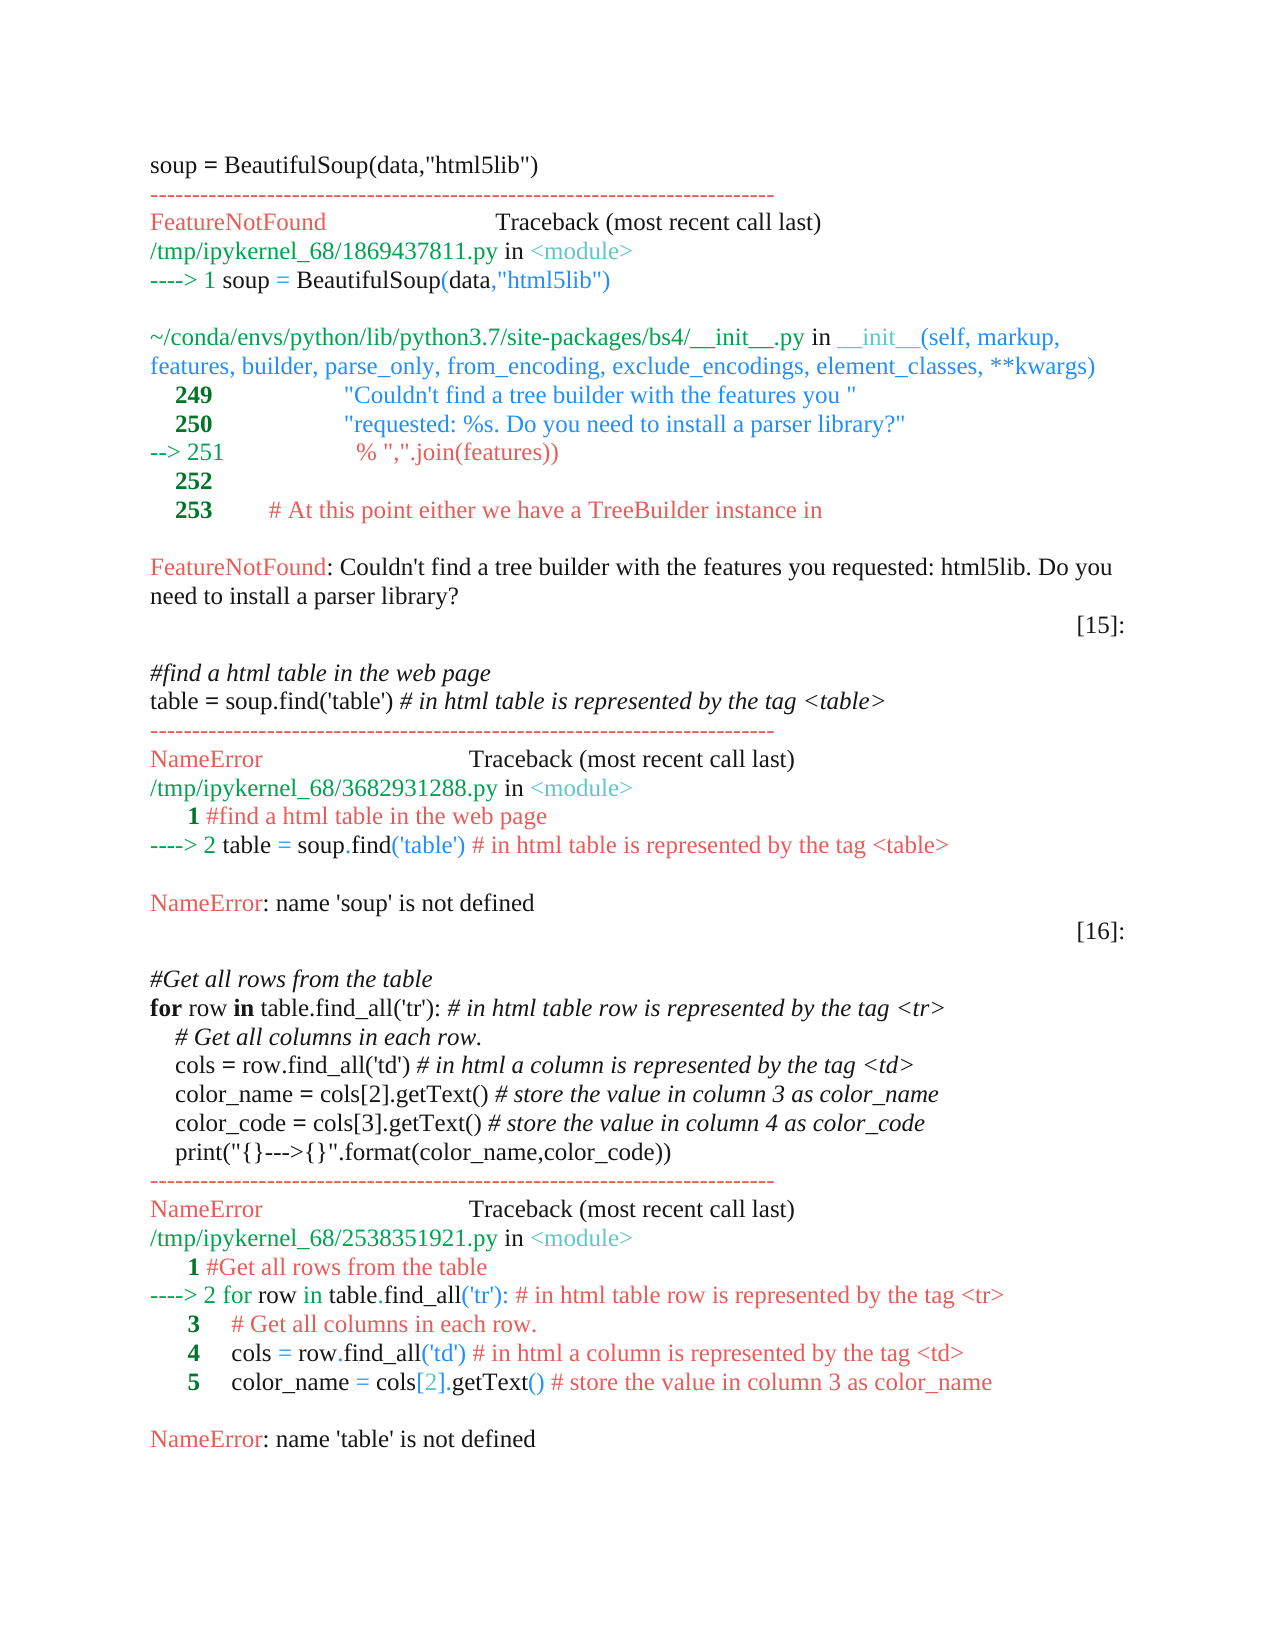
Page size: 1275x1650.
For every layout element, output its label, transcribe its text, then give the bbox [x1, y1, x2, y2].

text soup = BeautifulSoup(data,"html5lib") [150, 150, 1125, 179]
text ----> 1 soup = BeautifulSoup(data,"html5lib") [150, 265, 1125, 294]
text 252 [150, 466, 1125, 495]
text ----> 2 table = soup.find('table') # in html table is represented by the tag <table> [150, 830, 1125, 859]
text 1 #Get all rows from the table [150, 1252, 1125, 1280]
text --------------------------------------------------------------------------- [150, 1165, 1125, 1194]
text 5 color_name = cols[2].getText() # store the value in column 3 as color_name [150, 1367, 1125, 1395]
text print("{}--->{}".format(color_name,color_code)) [150, 1137, 1125, 1165]
text NameError: name 'soup' is not defined [150, 888, 1125, 916]
text NameError Traceback (most recent call last) [150, 1194, 1125, 1223]
text #Get all rows from the table [150, 964, 1125, 993]
text [16]: [150, 916, 1125, 945]
text 250 "requested: %s. Do you need to install a parser library?" [150, 409, 1125, 437]
text ----> 2 for row in table.find_all('tr'): # in html table row is represented by the tag <tr> [150, 1280, 1125, 1309]
text color_name = cols[2].getText() # store the value in column 3 as color_name [150, 1079, 1125, 1108]
text ~/conda/envs/python/lib/python3.7/site-packages/bs4/__init__.py in __init__(self, markup, features, builder, parse_only, from_encoding, exclude_encodings, element_classes, **kwargs) [150, 322, 1125, 380]
text --------------------------------------------------------------------------- [150, 715, 1125, 744]
text FeatureNotFound Traceback (most recent call last) [150, 207, 1125, 236]
text table = soup.find('table') # in html table is represented by the tag <table> [150, 686, 1125, 715]
text 3 # Get all columns in each row. [150, 1309, 1125, 1338]
text color_code = cols[3].getText() # store the value in column 4 as color_code [150, 1108, 1125, 1137]
text NameError Traceback (most recent call last) [150, 744, 1125, 773]
text for row in table.find_all('tr'): # in html table row is represented by the tag <tr> [150, 993, 1125, 1022]
text --------------------------------------------------------------------------- [150, 179, 1125, 207]
text FeatureNotFound: Couldn't find a tree builder with the features you requested: html5lib. Do you need to install a parser library? [150, 552, 1125, 610]
text # Get all columns in each row. [150, 1022, 1125, 1050]
text --> 251 % ",".join(features)) [150, 437, 1125, 466]
text #find a html table in the web page [150, 658, 1125, 686]
text [15]: [150, 610, 1125, 639]
text NameError: name 'table' is not defined [150, 1424, 1125, 1453]
text 1 #find a html table in the web page [150, 801, 1125, 830]
text 249 "Couldn't find a tree builder with the features you " [150, 380, 1125, 409]
text /tmp/ipykernel_68/1869437811.py in <module> [150, 236, 1125, 265]
text cols = row.find_all('td') # in html a column is represented by the tag <td> [150, 1050, 1125, 1079]
text 253 # At this point either we have a TreeBuilder instance in [150, 495, 1125, 524]
text /tmp/ipykernel_68/3682931288.py in <module> [150, 773, 1125, 801]
text /tmp/ipykernel_68/2538351921.py in <module> [150, 1223, 1125, 1252]
text 4 cols = row.find_all('td') # in html a column is represented by the tag <td> [150, 1338, 1125, 1367]
